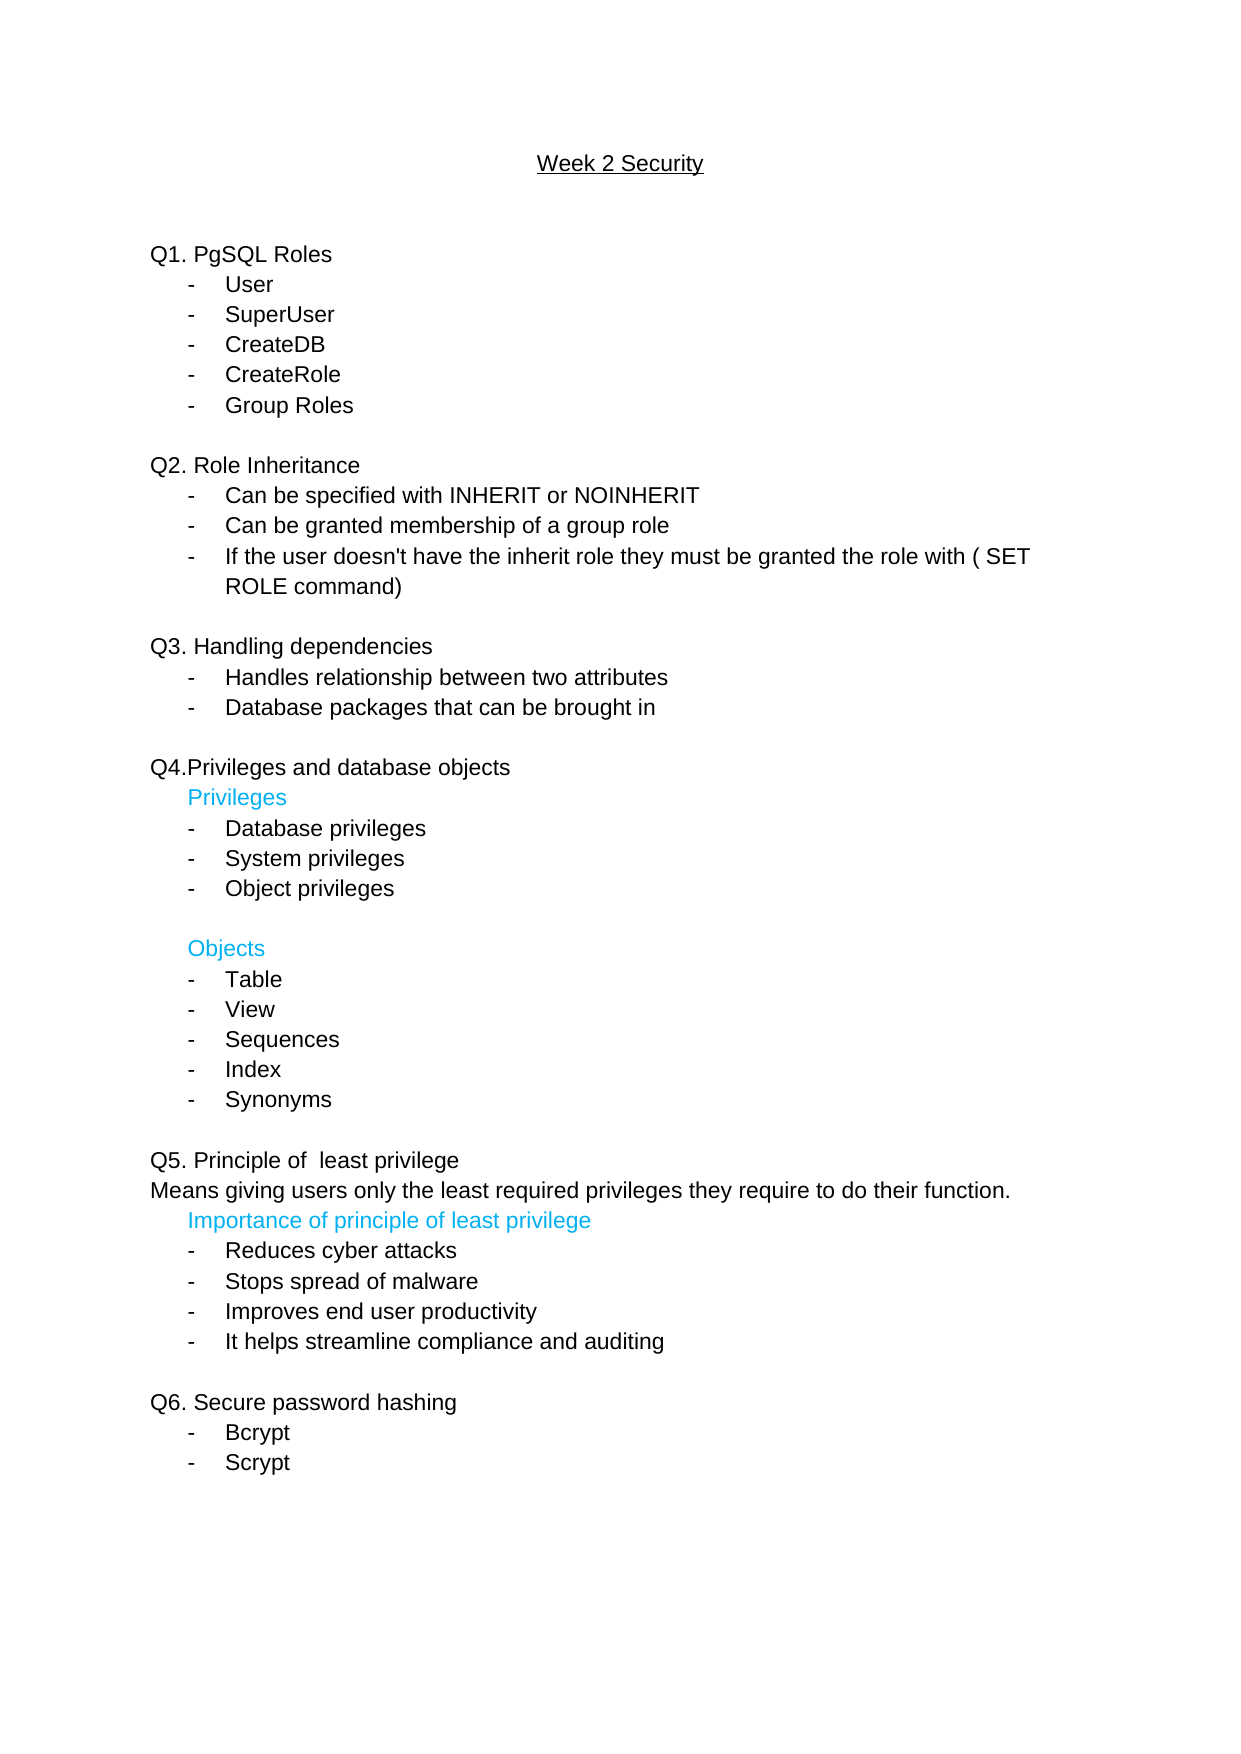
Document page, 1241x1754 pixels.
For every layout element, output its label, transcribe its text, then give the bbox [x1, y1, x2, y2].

list Database packages that can be brought in [187, 694, 1090, 720]
text Means giving users only the least required privileges they require to do their function. [150, 1177, 1090, 1203]
text Q3. Handling dependencies [150, 633, 1090, 660]
text Q1. PgSQL Roles [150, 241, 1090, 267]
list Group Roles [187, 392, 1090, 418]
list It helps streamline compliance and auditing [187, 1328, 1090, 1354]
text Importance of principle of least privilege [150, 1207, 1090, 1234]
list CreateDB [187, 331, 1090, 358]
list Database privileges [187, 814, 1090, 841]
list Handles relationship between two attributes [187, 663, 1090, 690]
text Q2. Role Inheritance [150, 452, 1090, 478]
list Can be granted membership of a group role [187, 512, 1090, 539]
list Index [187, 1056, 1090, 1083]
text Week 2 Security [150, 150, 1090, 176]
list Table [187, 966, 1090, 992]
list Stops spread of malware [187, 1268, 1090, 1294]
text Objects [150, 935, 1090, 962]
list Scrypt [187, 1449, 1090, 1475]
list User [187, 271, 1090, 297]
text Q6. Secure password hashing [150, 1388, 1090, 1415]
list View [187, 996, 1090, 1022]
text Q5. Principle of least privilege [150, 1147, 1090, 1173]
list If the user doesn't have the inherit role they must be granted the role with ( SET ROLE command) [187, 543, 1090, 599]
list Synonyms [187, 1086, 1090, 1113]
text Privileges [150, 784, 1090, 811]
list Object privileges [187, 875, 1090, 901]
list Reduces cyber attacks [187, 1237, 1090, 1264]
list CreateRole [187, 361, 1090, 388]
list Sequences [187, 1026, 1090, 1052]
list Bcrypt [187, 1419, 1090, 1445]
list Can be specified with INHERIT or NOINHERIT [187, 482, 1090, 509]
list Improves end user productivity [187, 1298, 1090, 1324]
list System privileges [187, 845, 1090, 871]
list SuperUser [187, 301, 1090, 327]
text Q4.Privileges and database objects [150, 754, 1090, 781]
